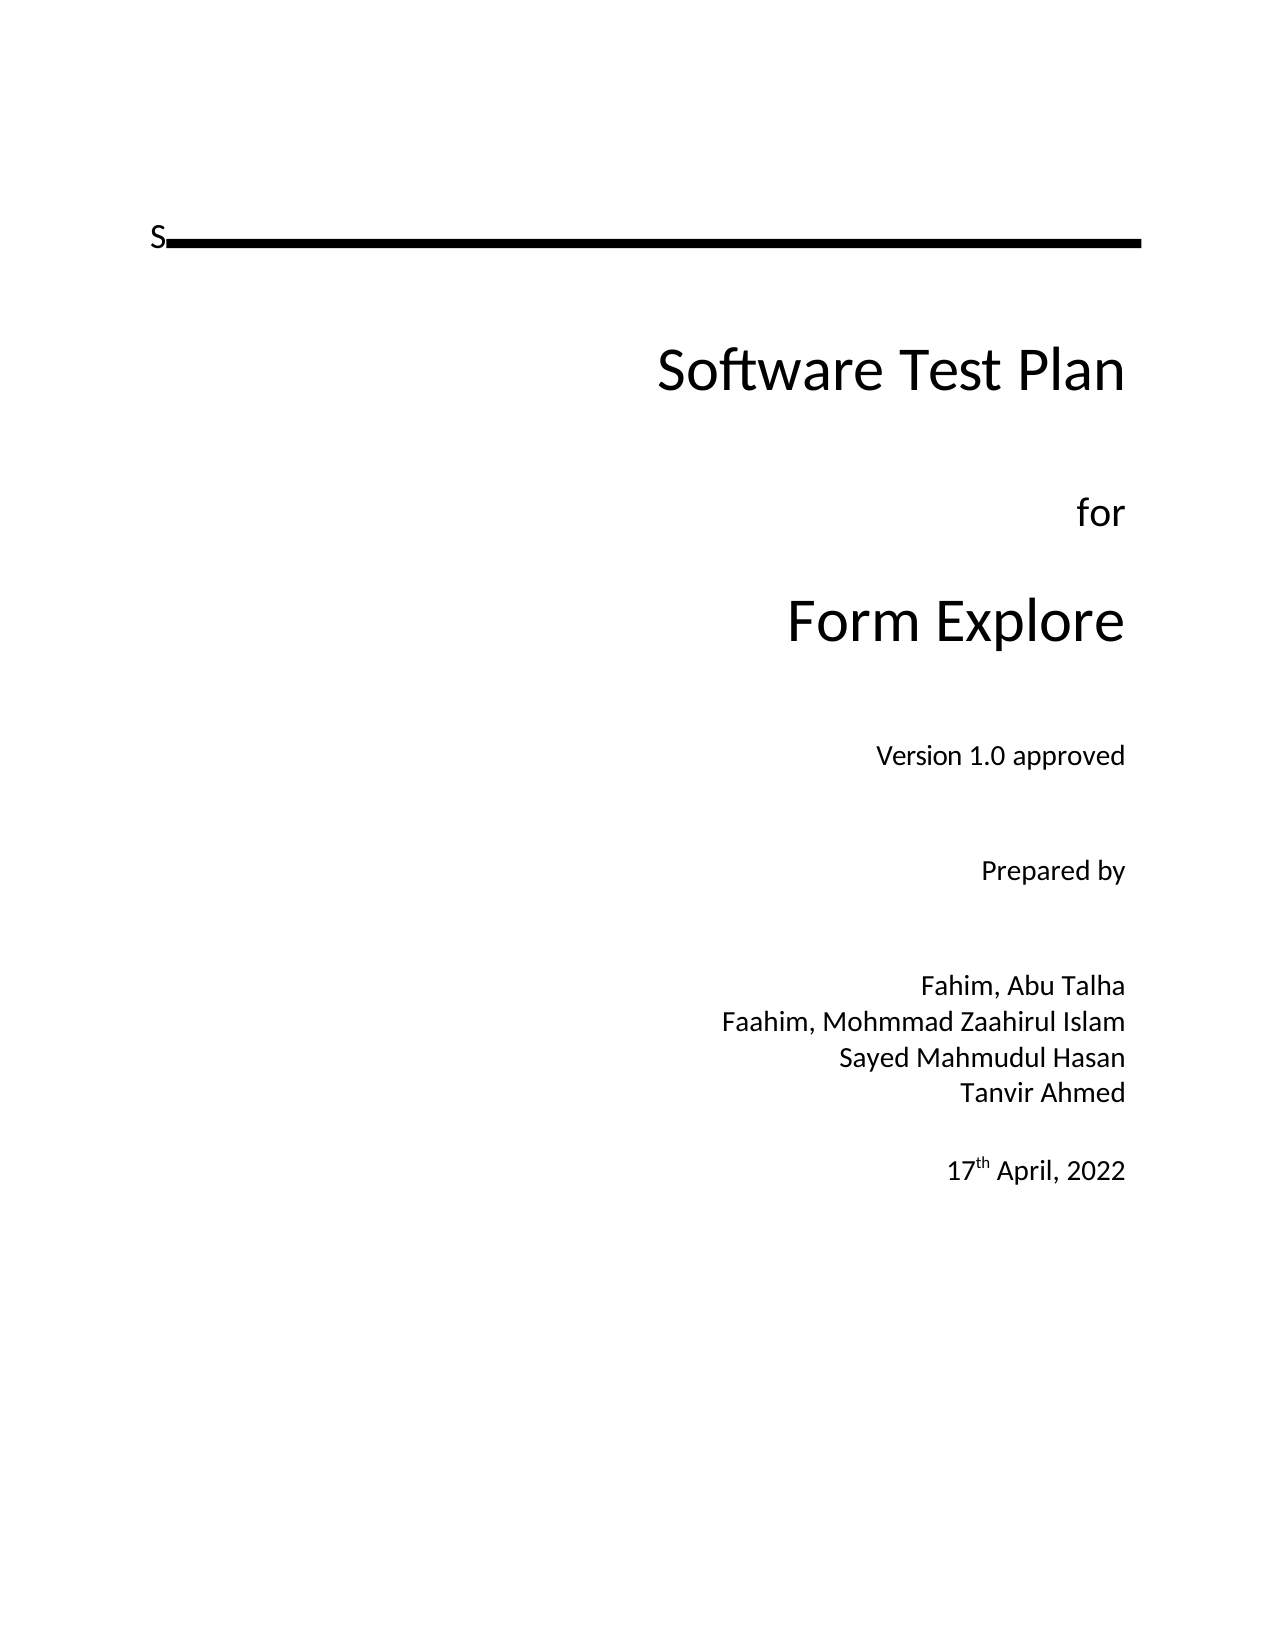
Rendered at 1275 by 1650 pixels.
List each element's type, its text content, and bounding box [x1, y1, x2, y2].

text for [1076, 486, 1210, 537]
text Version 1.0 approved [127, 737, 1125, 772]
text Sayed Mahmudul Hasan [127, 1039, 1126, 1074]
subtitle Form Explore [127, 581, 1126, 657]
text Faahim, Mohmmad Zaahirul Islam [127, 1003, 1126, 1038]
text Fahim, Abu Talha [127, 967, 1126, 1003]
text Prepared by [127, 852, 1125, 888]
text Tanvir Ahmed [127, 1074, 1126, 1110]
text 17th April, 2022 [127, 1152, 1125, 1187]
text Software Test Plan [127, 330, 1126, 406]
